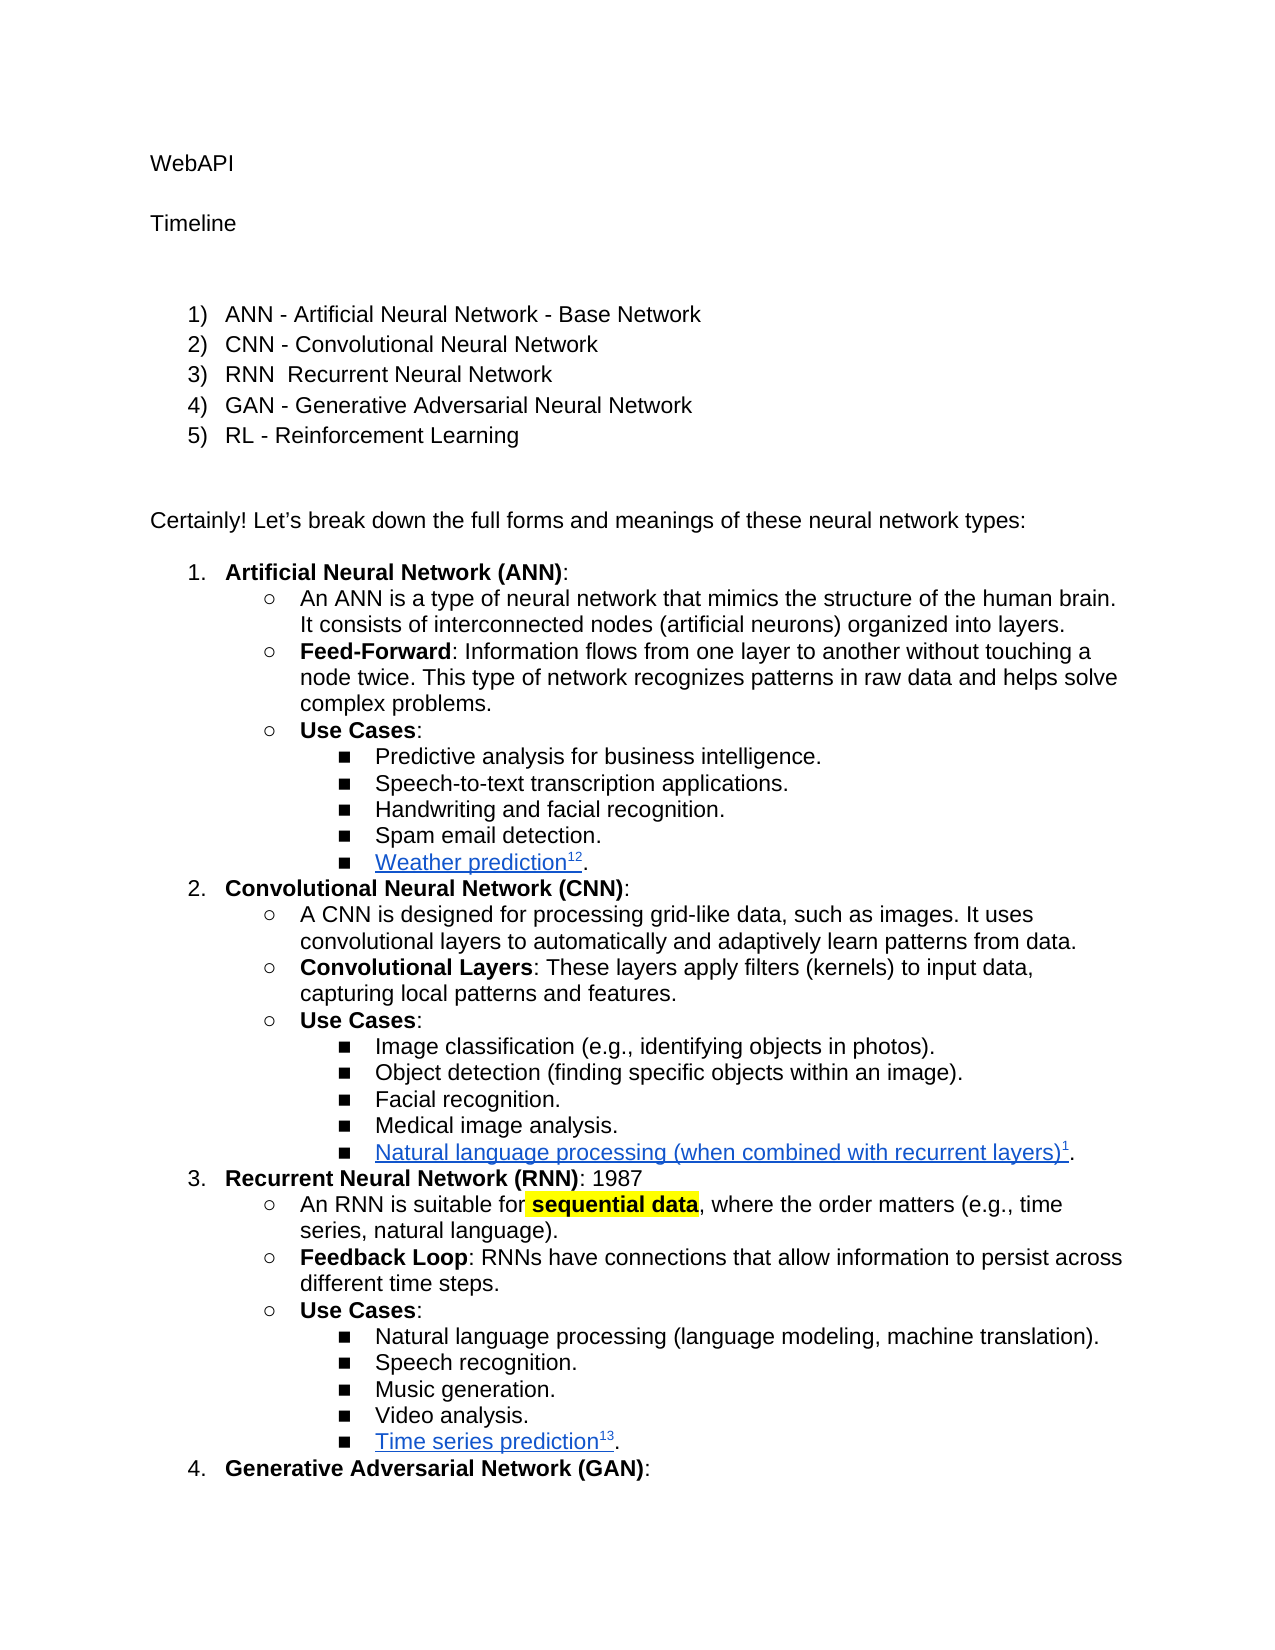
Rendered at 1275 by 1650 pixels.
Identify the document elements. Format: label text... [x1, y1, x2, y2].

list Handwriting and facial recognition. [337, 796, 1125, 822]
list Feedback Loop: RNNs have connections that allow information to persist across different time steps. [262, 1244, 1125, 1297]
list Natural language processing (language modeling, machine translation). [337, 1323, 1125, 1349]
list RL - Reinforcement Learning [187, 422, 1125, 448]
list Use Cases: [262, 1007, 1125, 1033]
list An ANN is a type of neural network that mimics the structure of the human brain. It consists of interconnected nodes (artificial neurons) organized into layers. [262, 585, 1125, 638]
list Weather prediction12. [337, 848, 1125, 875]
list Object detection (finding specific objects within an image). [337, 1059, 1125, 1086]
list Speech-to-text transcription applications. [337, 769, 1125, 796]
list An RNN is suitable for sequential data, where the order matters (e.g., time series, natural language). [262, 1191, 1125, 1244]
list Speech recognition. [337, 1349, 1125, 1376]
list Convolutional Layers: These layers apply filters (kernels) to input data, capturing local patterns and features. [262, 954, 1125, 1007]
list RNN Recurrent Neural Network [187, 361, 1125, 388]
list Image classification (e.g., identifying objects in photos). [337, 1033, 1125, 1059]
list A CNN is designed for processing grid-like data, such as images. It uses convolutional layers to automatically and adaptively learn patterns from data. [262, 901, 1125, 954]
list Use Cases: [262, 1297, 1125, 1323]
list Music generation. [337, 1376, 1125, 1402]
list Spam email detection. [337, 822, 1125, 848]
list Convolutional Neural Network (CNN): [187, 875, 1125, 901]
list Medical image analysis. [337, 1112, 1125, 1138]
list Feed-Forward: Information flows from one layer to another without touching a node twice. This type of network recognizes patterns in raw data and helps solve complex problems. [262, 638, 1125, 717]
list Video analysis. [337, 1402, 1125, 1428]
list Natural language processing (when combined with recurrent layers)1. [337, 1138, 1125, 1165]
list Use Cases: [262, 717, 1125, 743]
list CNN - Convolutional Neural Network [187, 331, 1125, 358]
list Predictive analysis for business intelligence. [337, 743, 1125, 769]
list Time series prediction13. [337, 1428, 1125, 1455]
list ANN - Artificial Neural Network - Base Network [187, 301, 1125, 327]
list Recurrent Neural Network (RNN): 1987 [187, 1165, 1125, 1191]
list GAN - Generative Adversarial Neural Network [187, 392, 1125, 418]
list Facial recognition. [337, 1086, 1125, 1112]
text WebAPI [150, 150, 1125, 176]
text Timeline [150, 210, 1125, 237]
list Generative Adversarial Network (GAN): [187, 1455, 1125, 1481]
text Certainly! Let’s break down the full forms and meanings of these neural network types: [150, 507, 1125, 534]
list Artificial Neural Network (ANN): [187, 559, 1125, 585]
